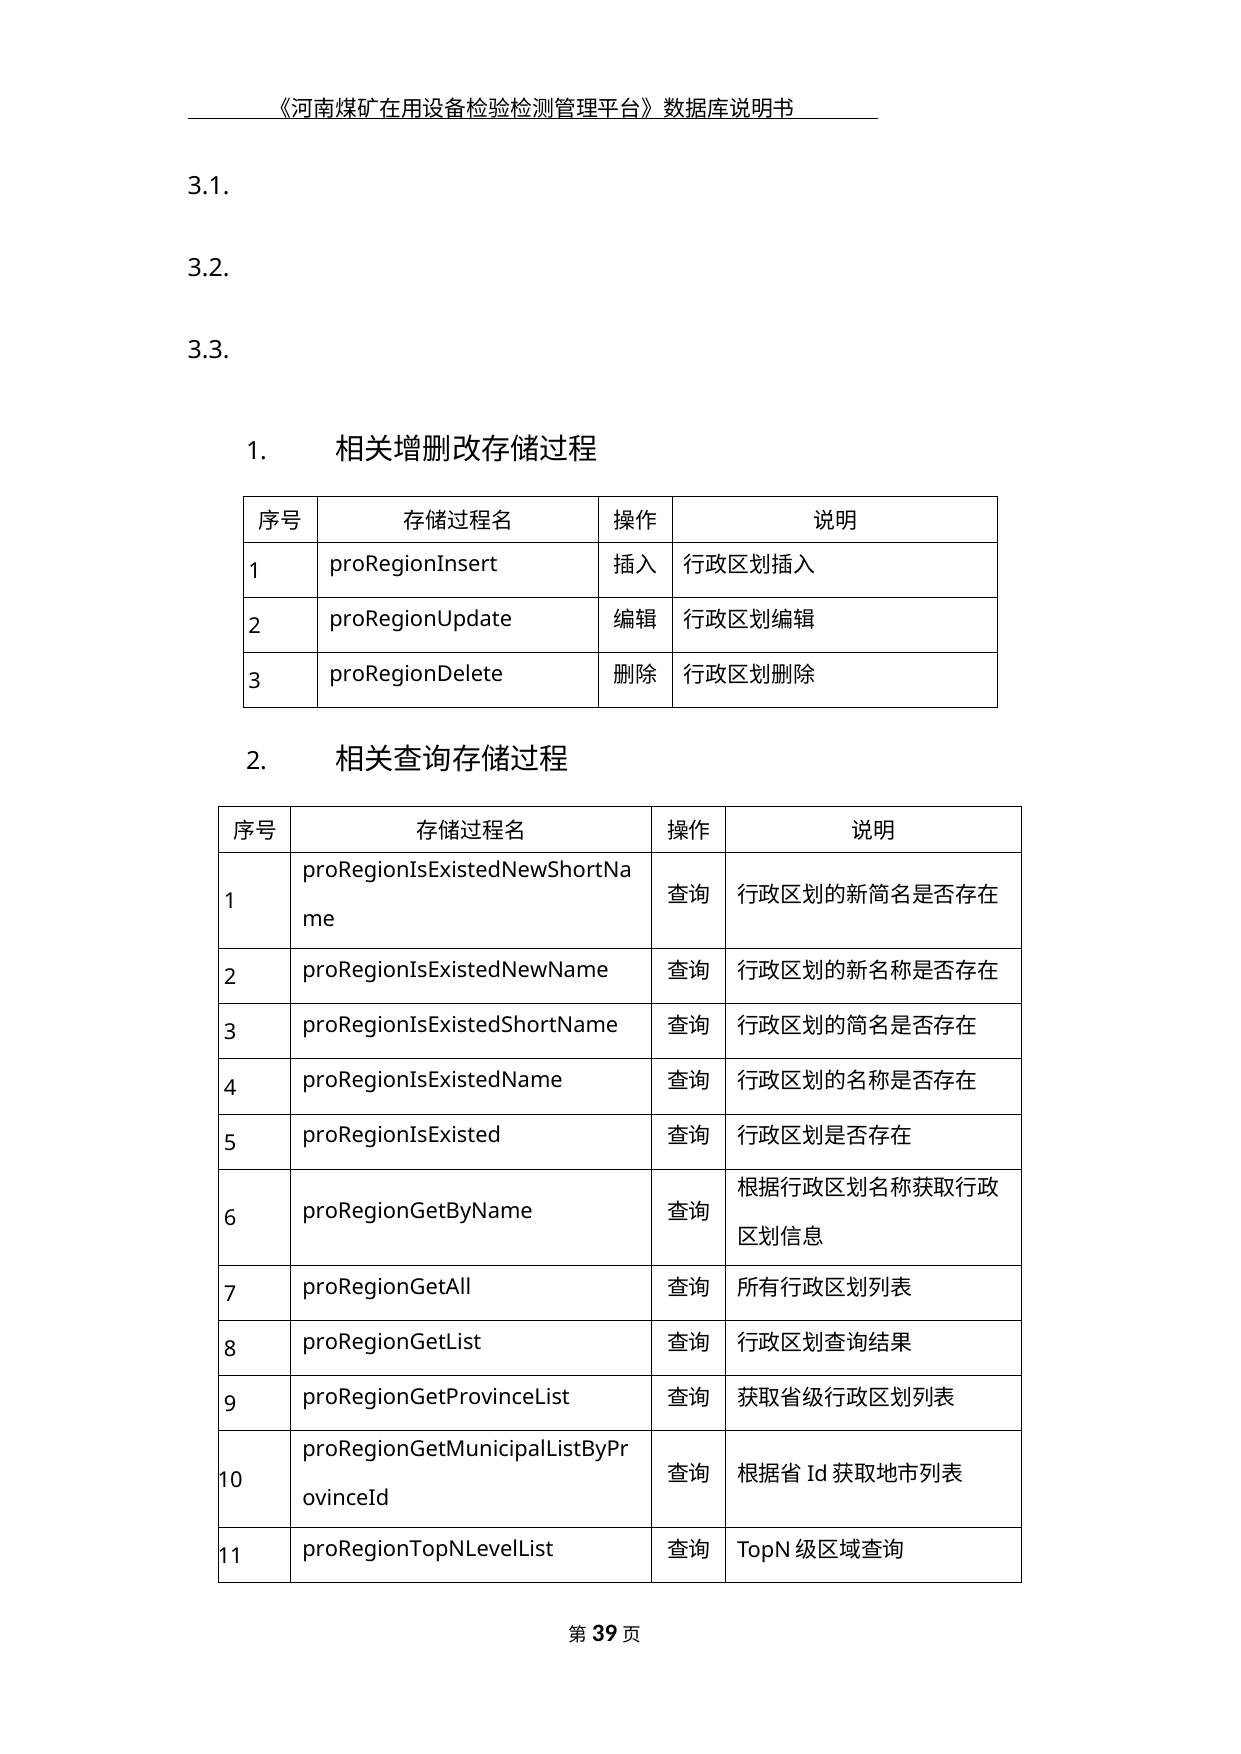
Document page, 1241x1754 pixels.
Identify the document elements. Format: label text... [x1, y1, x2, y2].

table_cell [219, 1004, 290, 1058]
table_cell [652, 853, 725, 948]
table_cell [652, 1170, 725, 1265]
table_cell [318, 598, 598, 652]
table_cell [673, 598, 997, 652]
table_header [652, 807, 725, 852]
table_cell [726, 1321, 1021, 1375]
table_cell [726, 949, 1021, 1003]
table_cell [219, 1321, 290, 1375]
list 相关增删改存储过程 [187, 414, 1053, 479]
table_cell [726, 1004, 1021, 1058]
list 相关查询存储过程 [187, 724, 1053, 789]
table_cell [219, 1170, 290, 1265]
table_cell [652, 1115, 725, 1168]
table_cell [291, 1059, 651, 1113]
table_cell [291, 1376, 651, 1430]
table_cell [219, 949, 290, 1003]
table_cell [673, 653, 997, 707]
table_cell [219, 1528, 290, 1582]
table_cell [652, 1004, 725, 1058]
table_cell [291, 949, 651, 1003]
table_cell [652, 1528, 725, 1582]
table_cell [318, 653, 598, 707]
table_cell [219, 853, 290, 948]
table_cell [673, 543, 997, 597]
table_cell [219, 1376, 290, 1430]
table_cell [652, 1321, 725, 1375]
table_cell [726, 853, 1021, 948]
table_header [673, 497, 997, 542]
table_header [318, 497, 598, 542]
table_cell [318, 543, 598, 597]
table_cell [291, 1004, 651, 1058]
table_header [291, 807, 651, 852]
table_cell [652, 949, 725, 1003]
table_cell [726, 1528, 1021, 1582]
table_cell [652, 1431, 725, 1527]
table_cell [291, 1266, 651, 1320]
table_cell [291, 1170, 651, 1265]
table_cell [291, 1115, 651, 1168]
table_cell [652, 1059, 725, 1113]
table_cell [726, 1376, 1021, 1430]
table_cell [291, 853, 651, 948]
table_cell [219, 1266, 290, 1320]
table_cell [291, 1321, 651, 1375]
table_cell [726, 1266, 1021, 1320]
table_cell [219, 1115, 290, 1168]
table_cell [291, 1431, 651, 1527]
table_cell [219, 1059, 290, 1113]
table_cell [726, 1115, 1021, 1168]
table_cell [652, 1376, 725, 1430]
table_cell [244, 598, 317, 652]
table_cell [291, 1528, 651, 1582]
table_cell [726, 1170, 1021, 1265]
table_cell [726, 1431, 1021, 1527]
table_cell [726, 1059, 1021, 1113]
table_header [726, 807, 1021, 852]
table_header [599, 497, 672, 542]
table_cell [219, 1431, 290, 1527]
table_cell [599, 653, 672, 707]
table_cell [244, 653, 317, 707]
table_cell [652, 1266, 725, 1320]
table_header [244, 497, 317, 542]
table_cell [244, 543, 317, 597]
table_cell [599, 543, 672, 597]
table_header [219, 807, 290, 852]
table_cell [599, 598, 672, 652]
